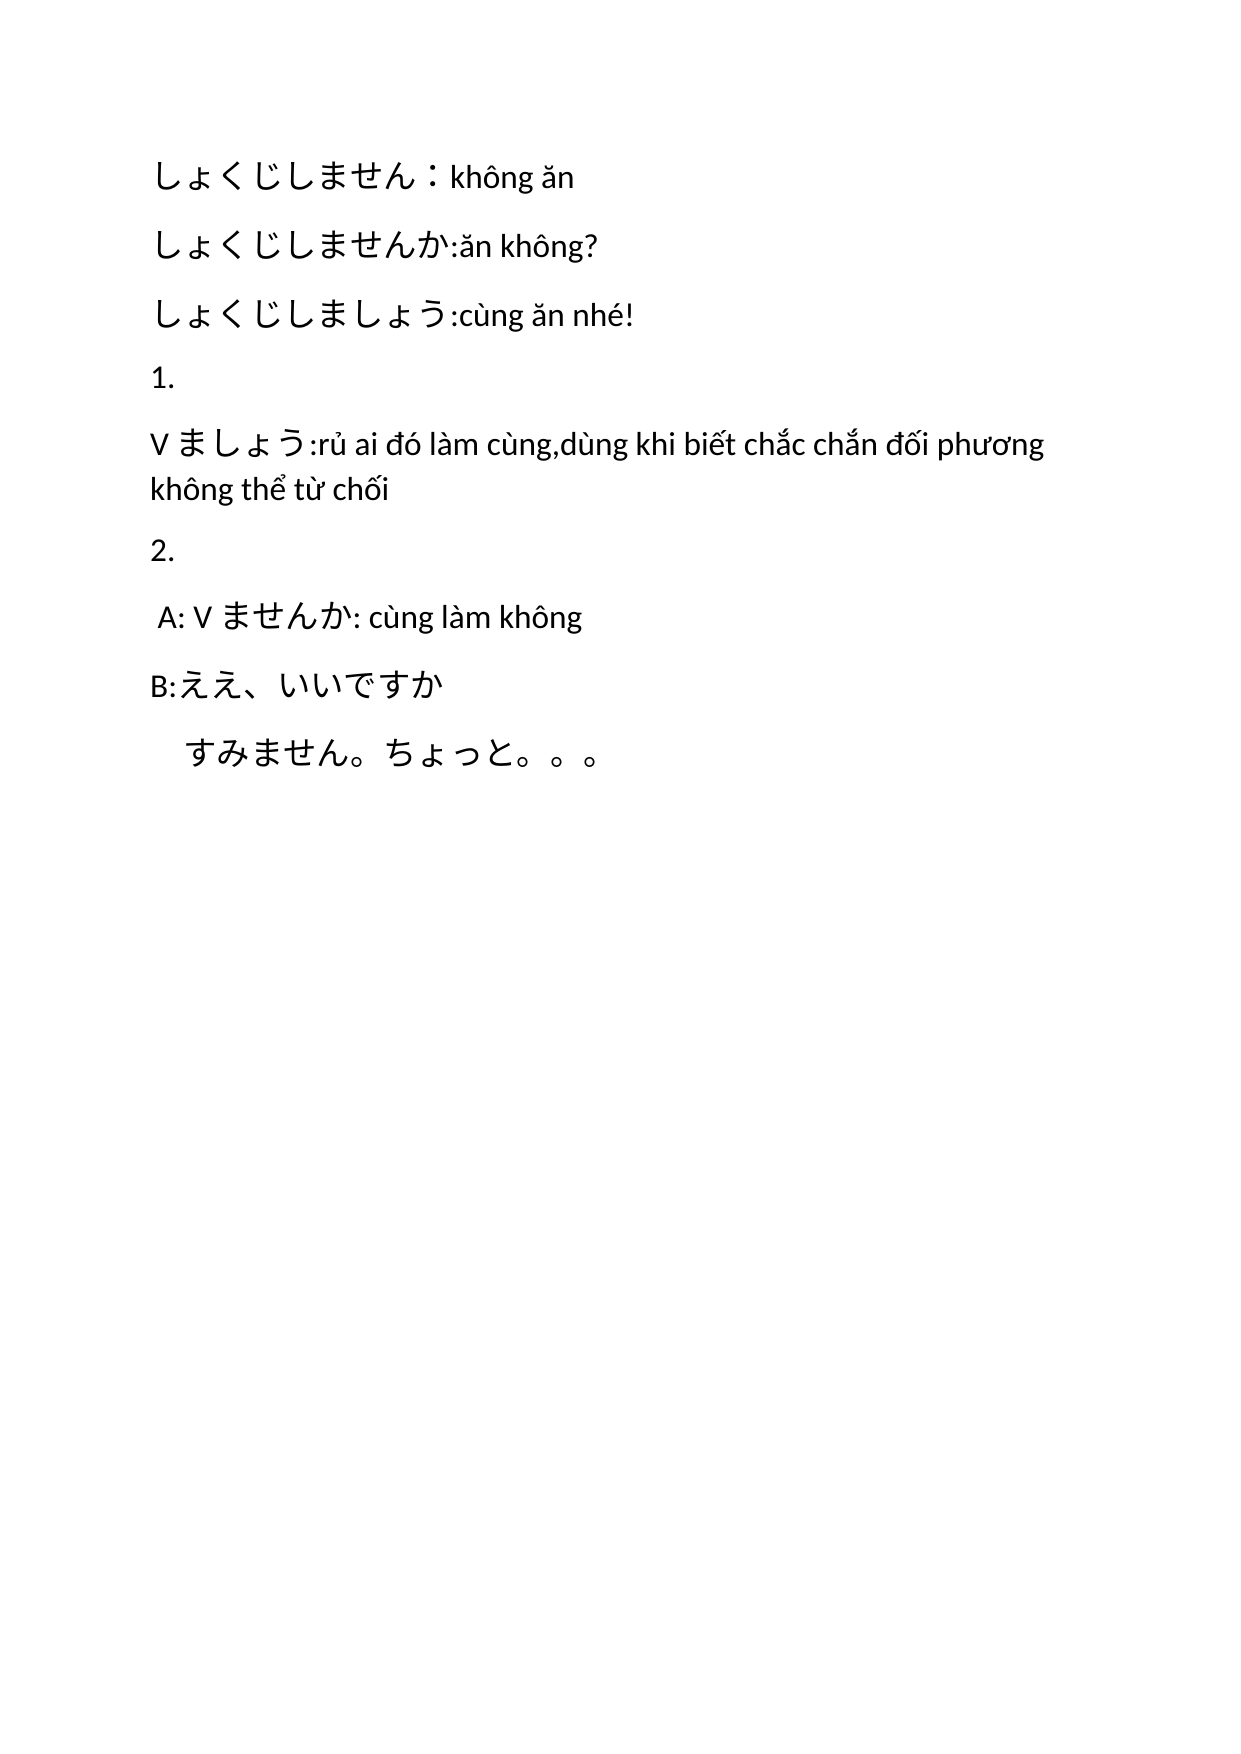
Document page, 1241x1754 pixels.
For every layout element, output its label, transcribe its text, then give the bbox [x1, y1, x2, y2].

text しょくじしません：không ăn [150, 150, 1090, 198]
text 2. [150, 529, 1090, 570]
text A: Vませんか: cùng làm không [150, 589, 1090, 638]
text しょくじしましょう:cùng ăn nhé! [150, 287, 1090, 336]
text しょくじしませんか:ăn không? [150, 219, 1090, 267]
text 1. [150, 356, 1090, 397]
text すみません。ちょっと。。。 [150, 727, 1090, 775]
text Vましょう:rủ ai đó làm cùng,dùng khi biết chắc chắn đối phương không thể từ chối [150, 417, 1090, 509]
text B:ええ、いいですか [150, 658, 1090, 707]
